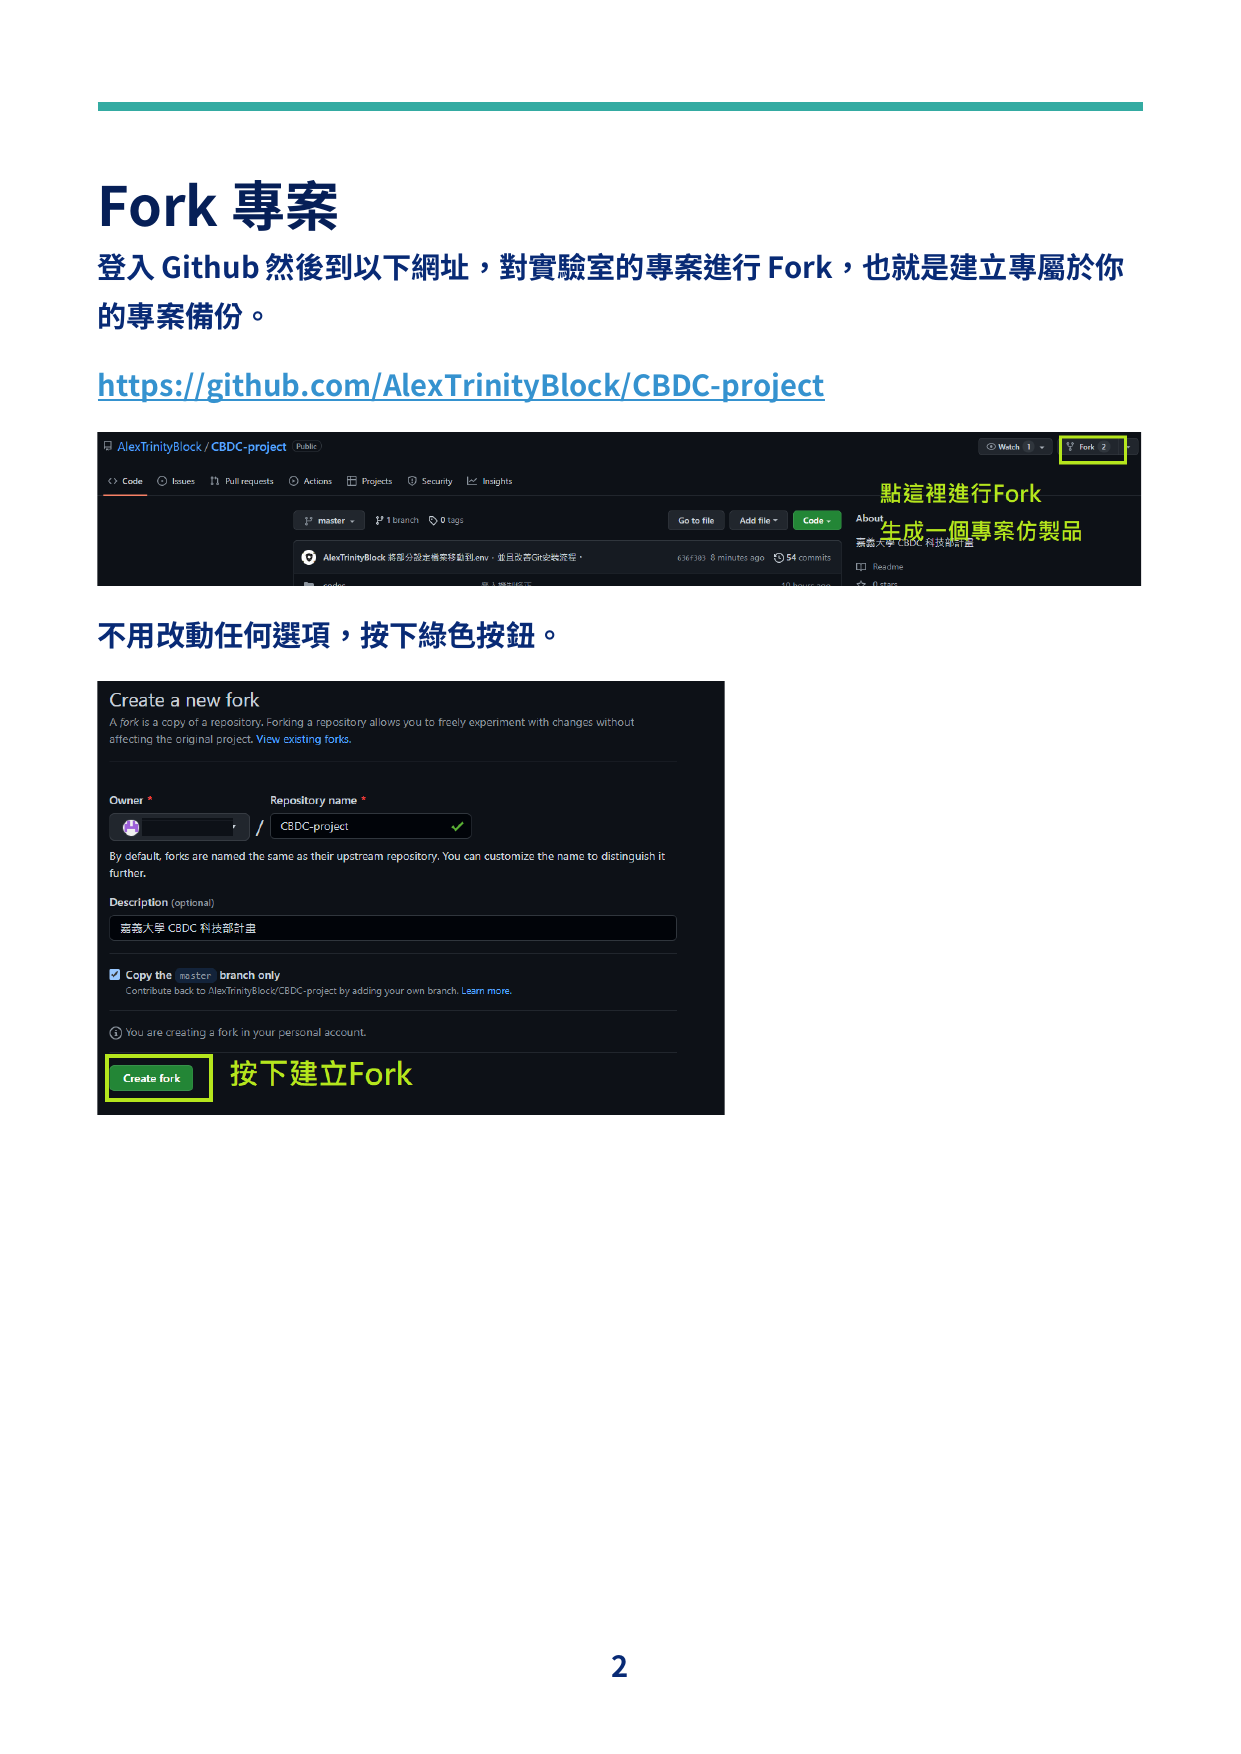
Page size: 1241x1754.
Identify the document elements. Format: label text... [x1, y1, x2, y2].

subtitle Fork 專案 [97, 176, 1143, 239]
text 不用改動任何選項，按下綠色按鈕。 [97, 612, 1143, 654]
picture [97, 681, 725, 1115]
text 登入Github然後到以下網址，對實驗室的專案進行Fork，也就是建立專屬於你的專案備份。 [97, 245, 1143, 336]
text https://github.com/AlexTrinityBlock/CBDC-project [97, 363, 1143, 405]
picture [97, 432, 1142, 586]
